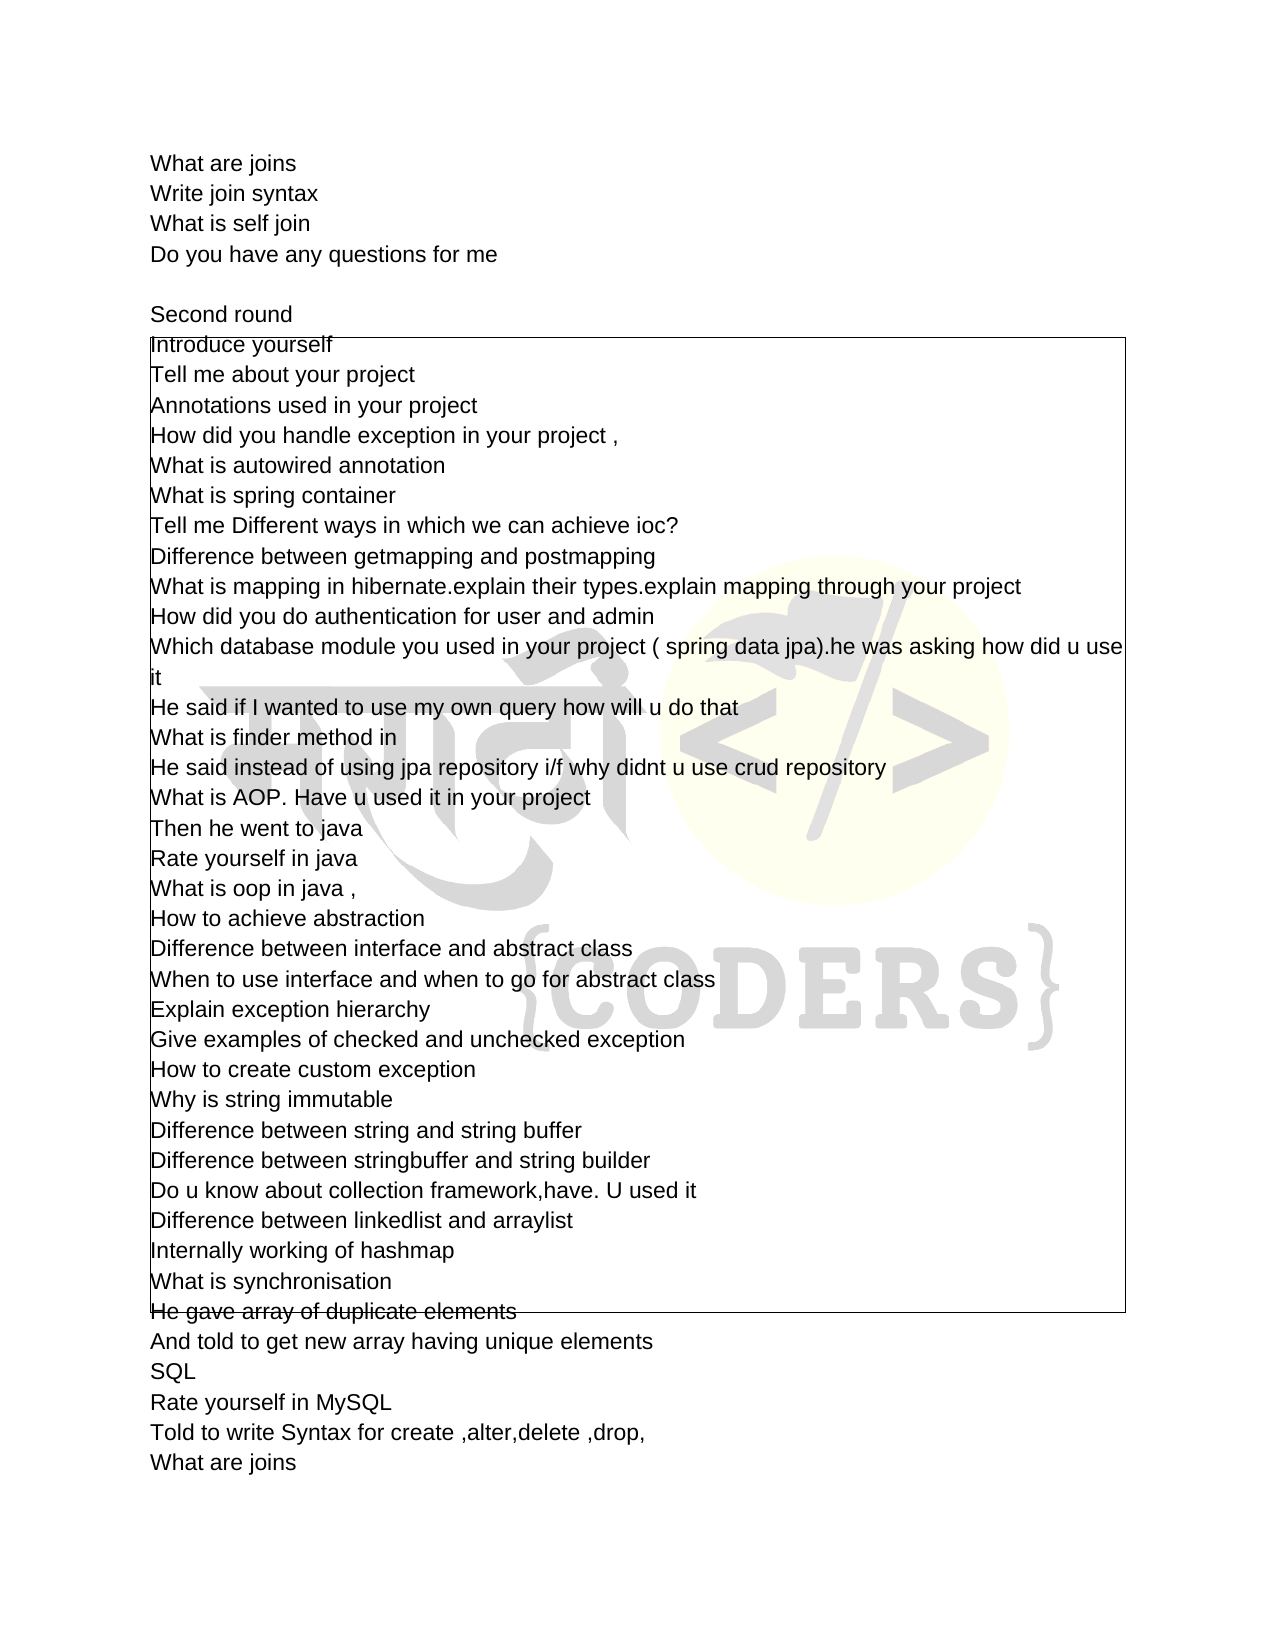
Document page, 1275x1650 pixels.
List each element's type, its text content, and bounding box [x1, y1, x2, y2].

text What is AOP. Have u used it in your project [150, 784, 1125, 811]
text What is self join [150, 210, 1125, 237]
text How to create custom exception [150, 1056, 1125, 1083]
text Do u know about collection framework,have. U used it [150, 1177, 1125, 1203]
text Then he went to java [150, 814, 1125, 841]
text Which database module you used in your project ( spring data jpa).he was asking how did u use it [150, 633, 1125, 690]
text What is spring container [150, 482, 1125, 509]
text What is autowired annotation [150, 452, 1125, 478]
text SQL [150, 1358, 1125, 1385]
text Difference between interface and abstract class [150, 935, 1125, 962]
text Why is string immutable [150, 1086, 1125, 1113]
text Internally working of hashmap [150, 1237, 1125, 1264]
text What is finder method in [150, 724, 1125, 750]
text How did you handle exception in your project , [150, 422, 1125, 448]
text What are joins [150, 1449, 1125, 1475]
text Difference between linkedlist and arraylist [150, 1207, 1125, 1234]
text What is mapping in hibernate.explain their types.explain mapping through your project [150, 573, 1125, 599]
text Introduce yourself [150, 331, 1125, 358]
text He said instead of using jpa repository i/f why didnt u use crud repository [150, 754, 1125, 781]
text What is synchronisation [150, 1268, 1125, 1294]
text Do you have any questions for me [150, 241, 1125, 267]
text When to use interface and when to go for abstract class [150, 966, 1125, 992]
text Rate yourself in MySQL [150, 1388, 1125, 1415]
text Rate yourself in java [150, 845, 1125, 871]
text Tell me Different ways in which we can achieve ioc? [150, 512, 1125, 539]
text Explain exception hierarchy [150, 996, 1125, 1022]
text Annotations used in your project [150, 392, 1125, 418]
text He said if I wanted to use my own query how will u do that [150, 694, 1125, 720]
text How did you do authentication for user and admin [150, 603, 1125, 629]
text How to achieve abstraction [150, 905, 1125, 932]
text What is oop in java , [150, 875, 1125, 901]
text Difference between string and string buffer [150, 1117, 1125, 1143]
text Write join syntax [150, 180, 1125, 207]
text Difference between stringbuffer and string builder [150, 1147, 1125, 1173]
text Give examples of checked and unchecked exception [150, 1026, 1125, 1052]
text And told to get new array having unique elements [150, 1328, 1125, 1354]
text Tell me about your project [150, 361, 1125, 388]
text What are joins [150, 150, 1125, 176]
text He gave array of duplicate elements [150, 1298, 1125, 1324]
text Second round [150, 301, 1125, 327]
text Difference between getmapping and postmapping [150, 543, 1125, 569]
text Told to write Syntax for create ,alter,delete ,drop, [150, 1419, 1125, 1445]
